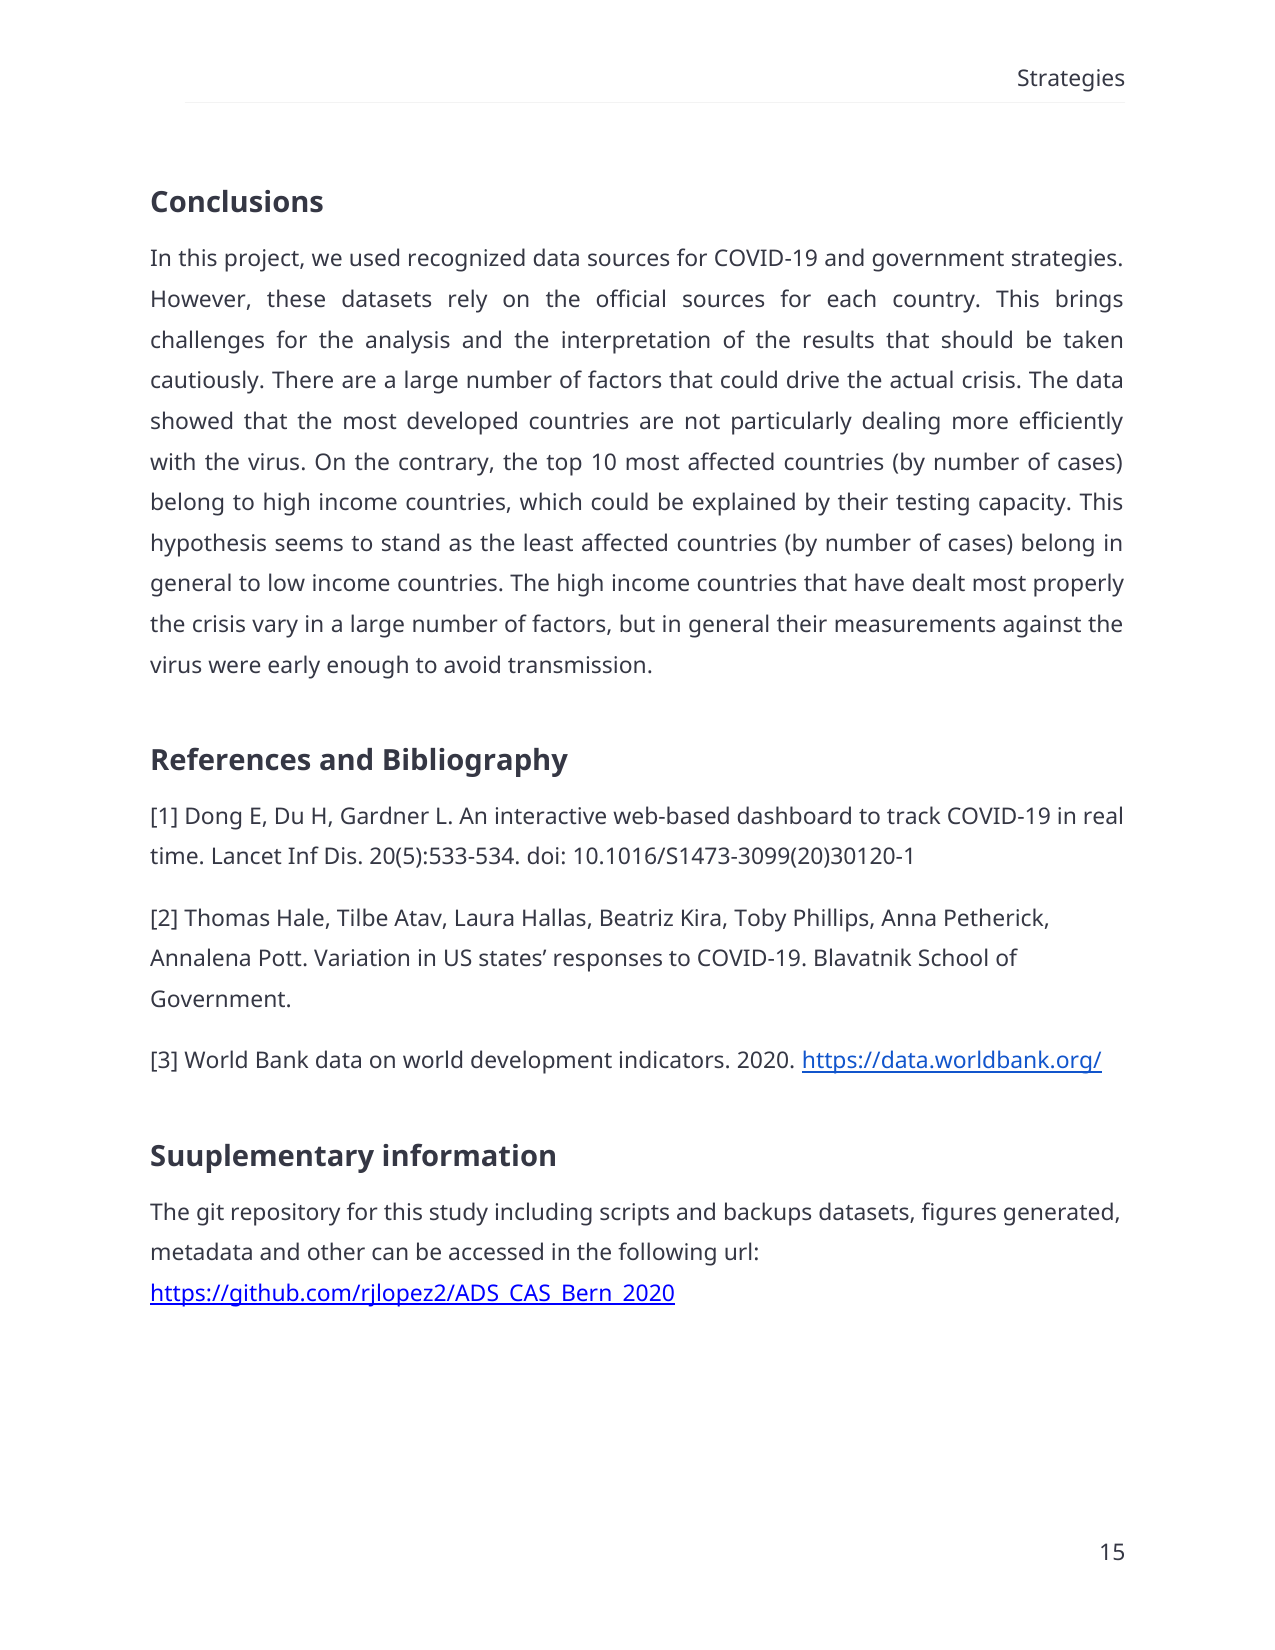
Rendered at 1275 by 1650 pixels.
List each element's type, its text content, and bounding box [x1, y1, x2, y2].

text In this project, we used recognized data sources for COVID-19 and government strategies. However, these datasets rely on the official sources for each country. This brings challenges for the analysis and the interpretation of the results that should be taken cautiously. There are a large number of factors that could drive the actual crisis. The data showed that the most developed countries are not particularly dealing more efficiently with the virus. On the contrary, the top 10 most affected countries (by number of cases) belong to high income countries, which could be explained by their testing capacity. This hypothesis seems to stand as the least affected countries (by number of cases) belong in general to low income countries. The high income countries that have dealt most properly the crisis vary in a large number of factors, but in general their measurements against the virus were early enough to avoid transmission. [150, 242, 1125, 680]
subtitle References and Bibliography [150, 739, 1125, 779]
text [3] World Bank data on world development indicators. 2020. https://data.worldbank.org/ [150, 1044, 1125, 1076]
subtitle Conclusions [150, 182, 1125, 221]
text [1] Dong E, Du H, Gardner L. An interactive web-based dashboard to track COVID-19 in real time. Lancet Inf Dis. 20(5):533-534. doi: 10.1016/S1473-3099(20)30120-1 [150, 800, 1125, 872]
text The git repository for this study including scripts and backups datasets, figures generated, metadata and other can be accessed in the following url: https://github.com/rjlopez2/ADS_CAS_Bern_2020 [150, 1196, 1125, 1308]
text [2] Thomas Hale, Tilbe Atav, Laura Hallas, Beatriz Kira, Toby Phillips, Anna Petherick, Annalena Pott. Variation in US states’ responses to COVID-19. Blavatnik School of Government. [150, 902, 1125, 1014]
subtitle Suuplementary information [150, 1135, 1125, 1175]
